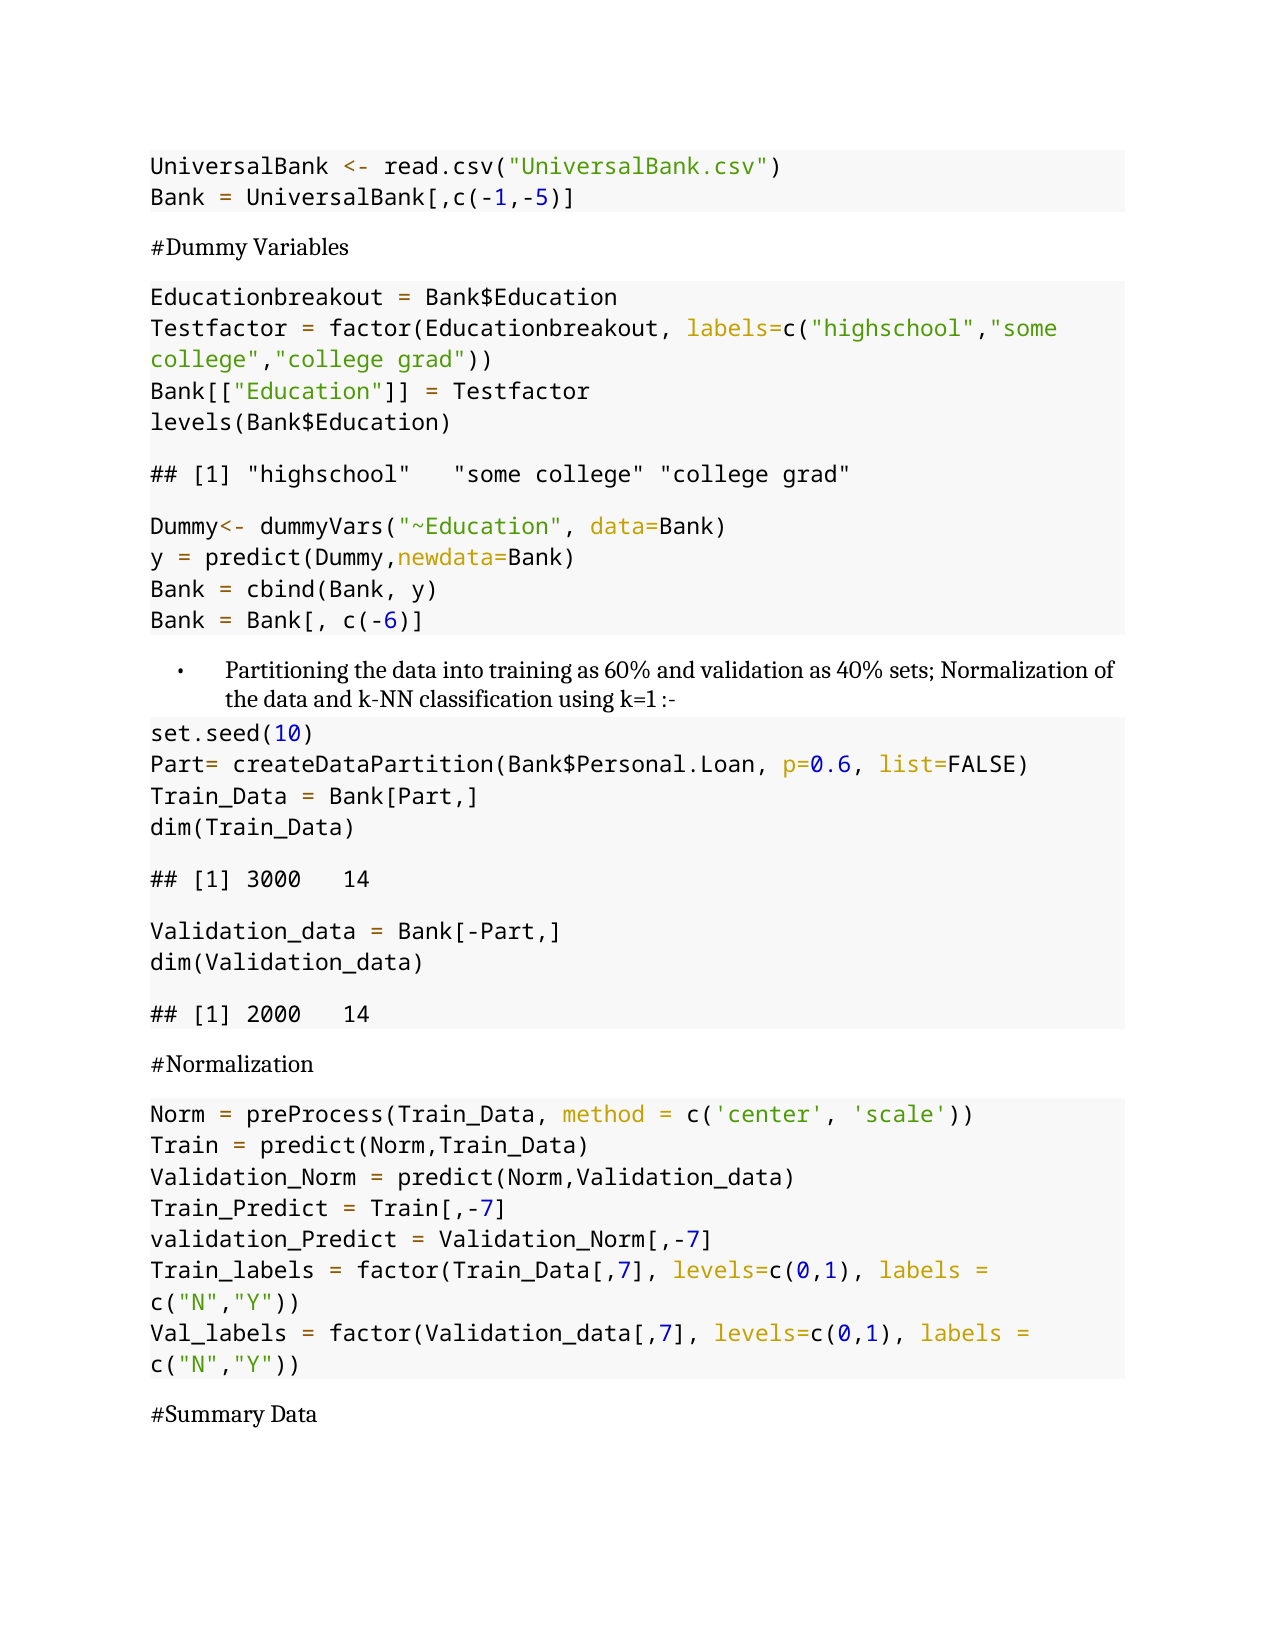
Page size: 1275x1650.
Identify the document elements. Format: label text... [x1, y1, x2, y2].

text Educationbreakout = Bank$Education Testfactor = factor(Educationbreakout, labels=c("highschool","some college","college grad")) Bank[["Education"]] = Testfactor levels(Bank$Education) [150, 281, 1125, 437]
text #Normalization [150, 1050, 1125, 1079]
list Partitioning the data into training as 60% and validation as 40% sets; Normalization of the data and k-NN classification using k=1 :- [175, 656, 1125, 713]
text set.seed(10) Part= createDataPartition(Bank$Personal.Loan, p=0.6, list=FALSE) Train_Data = Bank[Part,] dim(Train_Data) [150, 717, 1125, 842]
text #Dummy Variables [150, 233, 1125, 262]
text ## [1] 2000 14 [150, 998, 1125, 1029]
text Validation_data = Bank[-Part,] dim(Validation_data) [425, 915, 1125, 977]
text Dummy<- dummyVars("~Education", data=Bank) y = predict(Dummy,newdata=Bank) Bank = cbind(Bank, y) Bank = Bank[, c(-6)] [150, 510, 1125, 635]
text ## [1] 3000 14 [150, 863, 1125, 894]
text ## [1] "highschool" "some college" "college grad" [150, 458, 1125, 489]
text Norm = preProcess(Train_Data, method = c('center', 'scale')) Train = predict(Norm,Train_Data) Validation_Norm = predict(Norm,Validation_data) Train_Predict = Train[,-7] validation_Predict = Validation_Norm[,-7] Train_labels = factor(Train_Data[,7], levels=c(0,1), labels = c("N","Y")) Val_labels = factor(Validation_data[,7], levels=c(0,1), labels = c("N","Y")) [301, 1098, 1125, 1379]
text #Summary Data [150, 1400, 1125, 1429]
text UniversalBank <- read.csv("UniversalBank.csv") Bank = UniversalBank[,c(-1,-5)] [576, 150, 1125, 212]
